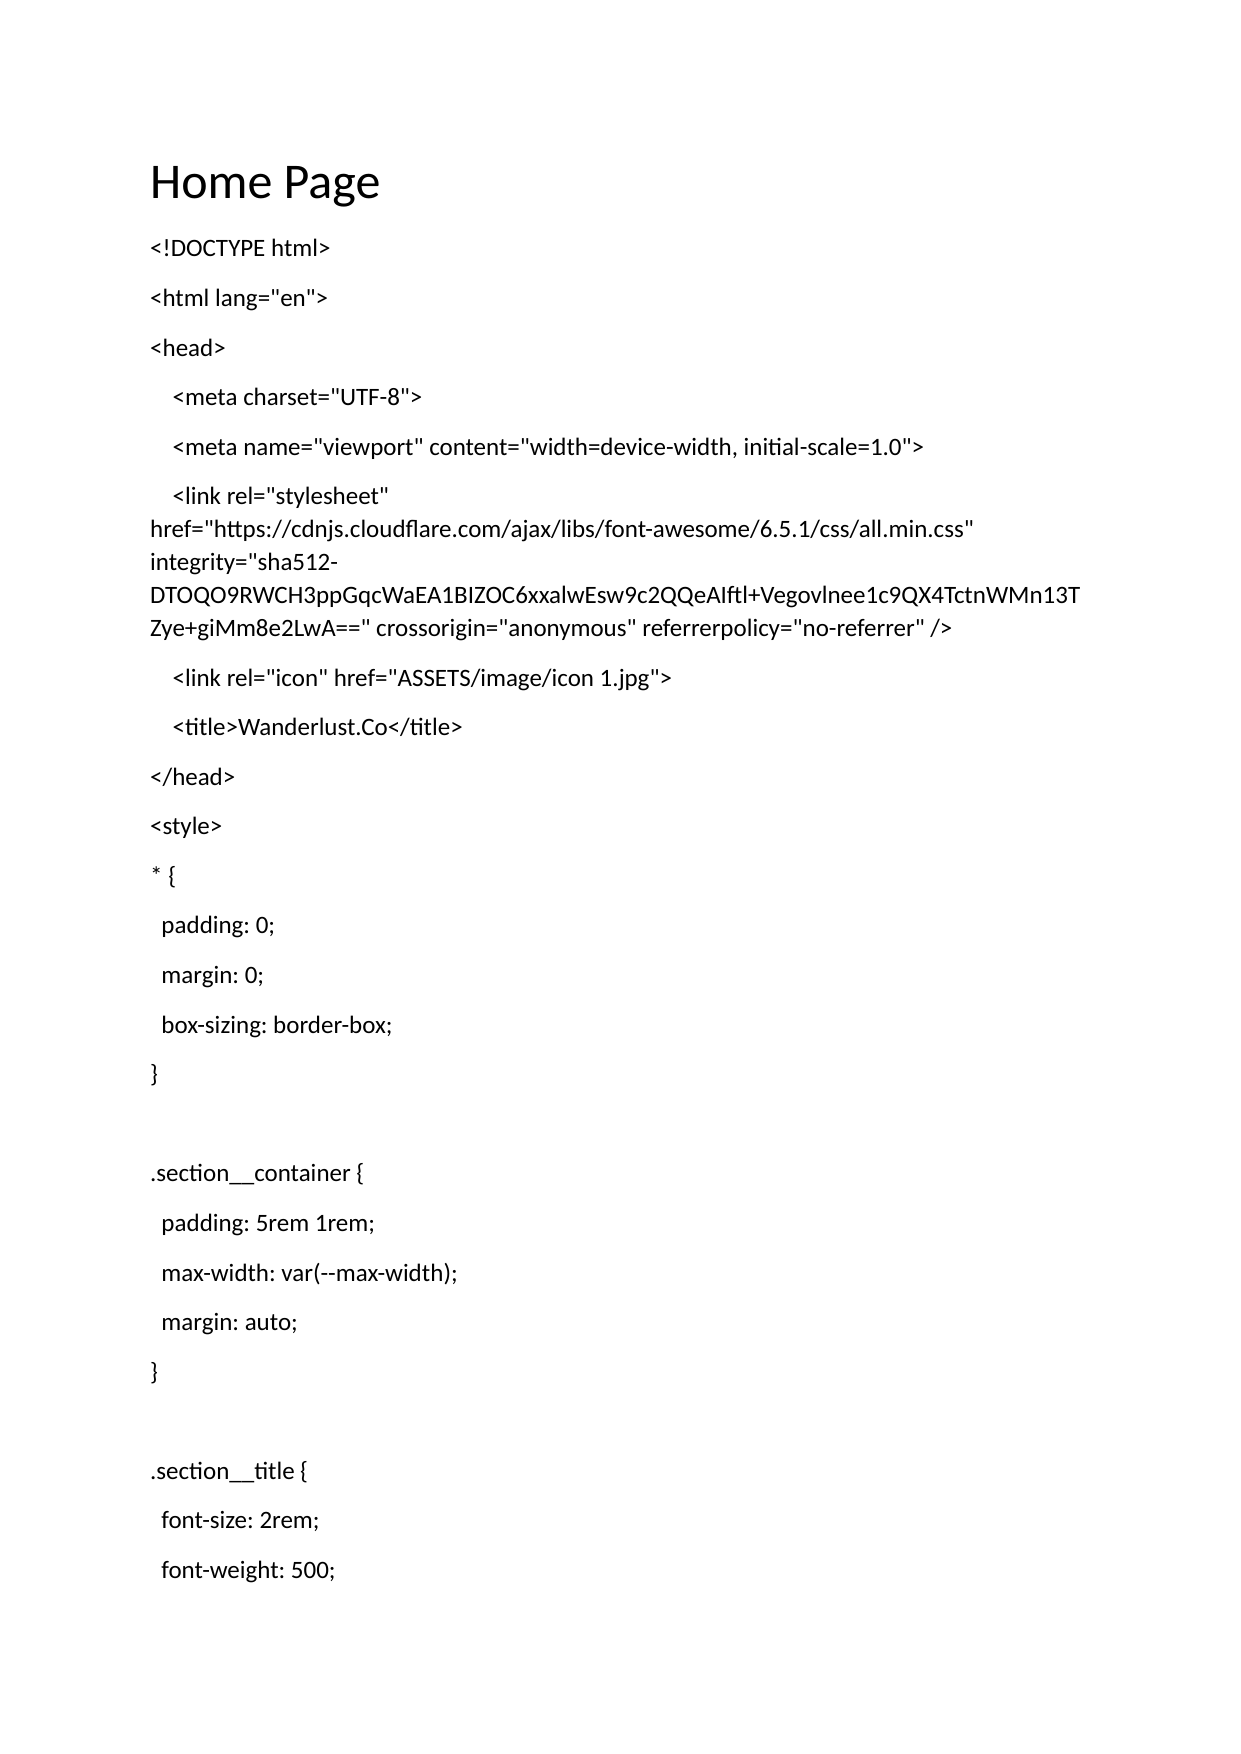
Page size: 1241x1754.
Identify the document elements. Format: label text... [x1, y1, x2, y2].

text max-width: var(--max-width); [150, 1257, 1090, 1287]
text font-weight: 500; [150, 1554, 1090, 1585]
text * { [150, 860, 1090, 891]
text <link rel="icon" href="ASSETS/image/icon 1.jpg"> [150, 662, 1090, 692]
text <meta name="viewport" content="width=device-width, initial-scale=1.0"> [150, 431, 1090, 461]
text } [150, 1356, 1090, 1386]
text } [150, 1058, 1090, 1089]
text </head> [150, 761, 1090, 791]
text <meta charset="UTF-8"> [150, 381, 1090, 412]
text Home Page [150, 150, 1090, 211]
text <link rel="stylesheet" href="https://cdnjs.cloudflare.com/ajax/libs/font-awesome/6.5.1/css/all.min.css" integrity="sha512-DTOQO9RWCH3ppGqcWaEA1BIZOC6xxalwEsw9c2QQeAIftl+Vegovlnee1c9QX4TctnWMn13TZye+giMm8e2LwA==" crossorigin="anonymous" referrerpolicy="no-referrer" /> [150, 480, 1090, 643]
text margin: 0; [150, 959, 1090, 990]
text padding: 5rem 1rem; [150, 1207, 1090, 1238]
text .section__title { [150, 1455, 1090, 1486]
text font-size: 2rem; [150, 1504, 1090, 1535]
text padding: 0; [150, 909, 1090, 940]
text <!DOCTYPE html> [150, 232, 1090, 263]
text .section__container { [150, 1157, 1090, 1188]
text <title>Wanderlust.Co</title> [150, 711, 1090, 742]
text box-sizing: border-box; [150, 1009, 1090, 1039]
text <head> [150, 332, 1090, 362]
text <style> [150, 810, 1090, 841]
text <html lang="en"> [150, 282, 1090, 313]
text margin: auto; [150, 1306, 1090, 1337]
